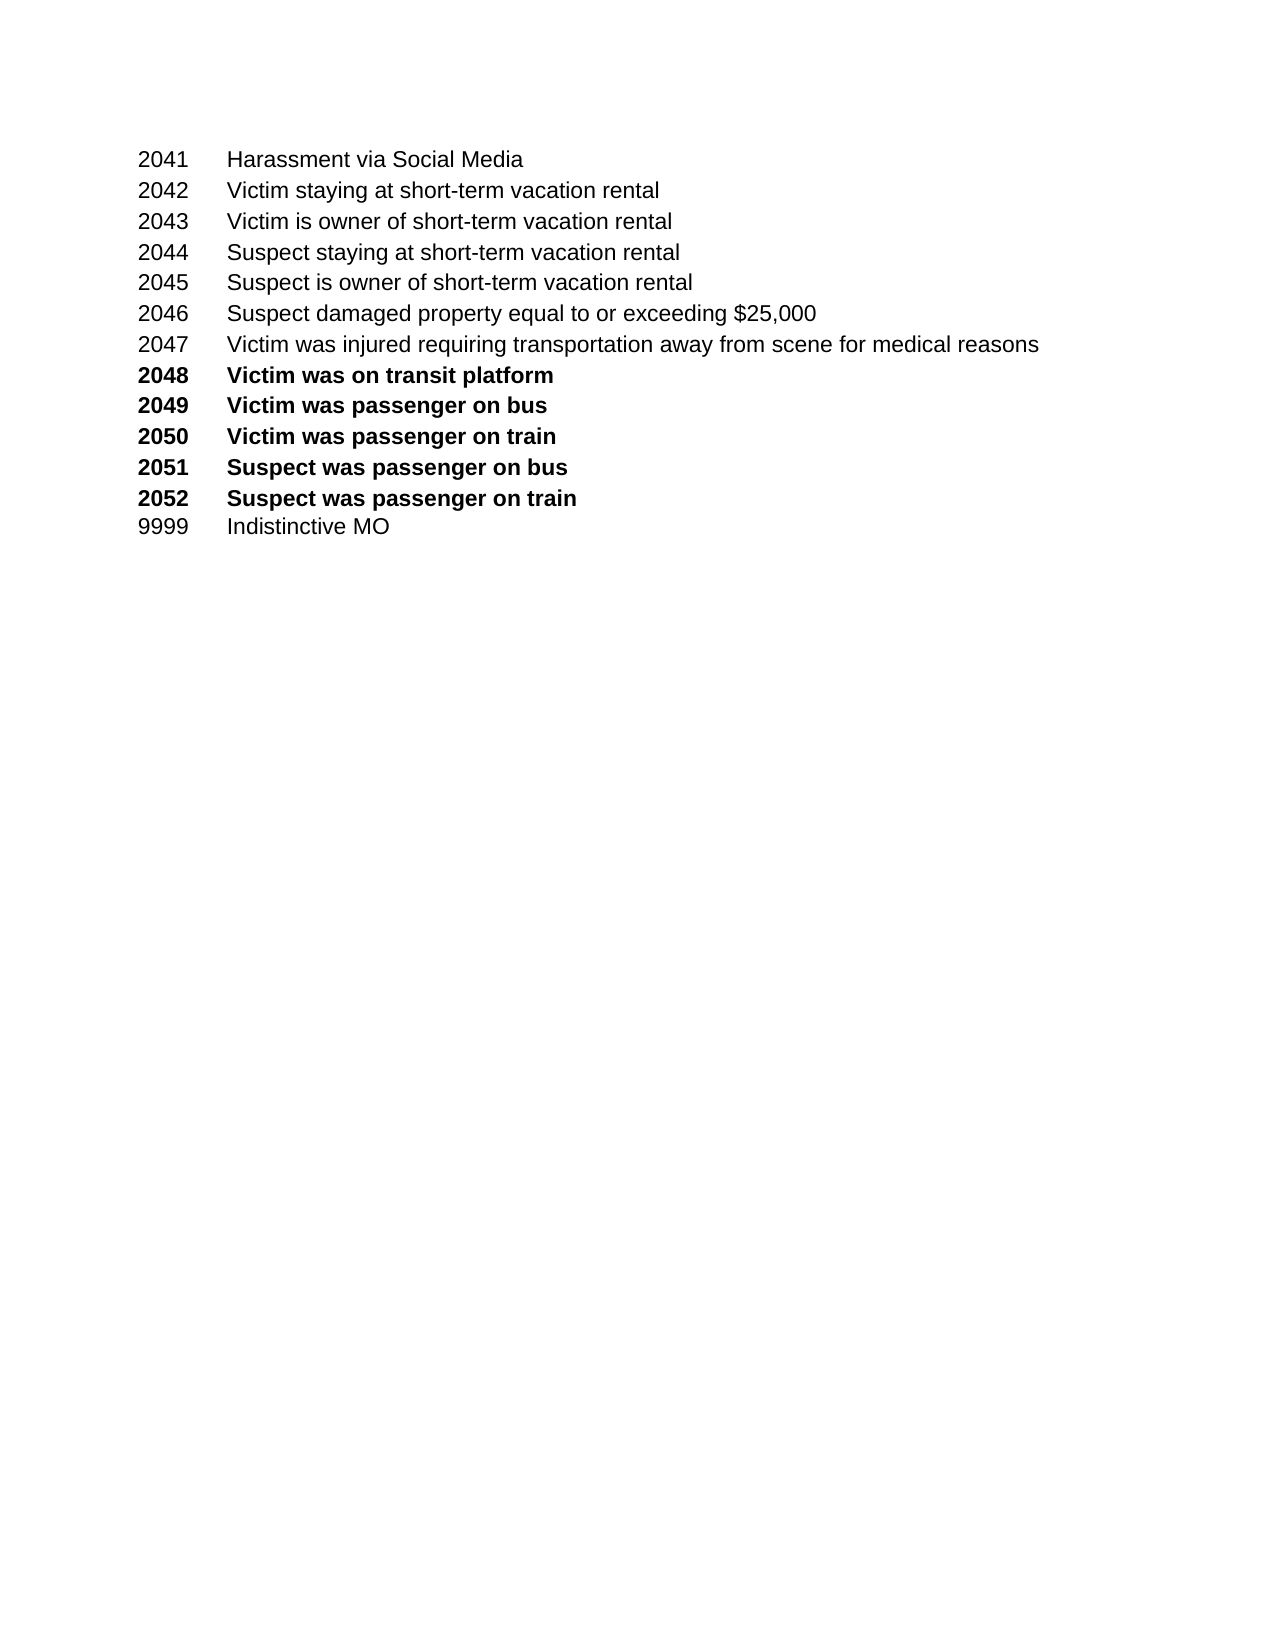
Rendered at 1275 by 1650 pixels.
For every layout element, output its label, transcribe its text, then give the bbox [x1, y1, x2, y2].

table_cell Suspect damaged property equal to or exceeding $25,000 [208, 298, 1063, 329]
table_header Harassment via Social Media [208, 147, 1063, 175]
table_cell 2044 [117, 237, 208, 268]
table_cell 2046 [117, 298, 208, 329]
table_header 2041 [117, 147, 208, 175]
table_cell Victim was passenger on train [208, 421, 1063, 452]
table_cell Suspect is owner of short-term vacation rental [208, 268, 1063, 298]
table_cell Suspect was passenger on train [208, 483, 1063, 513]
table_cell Victim was on transit platform [208, 360, 1063, 391]
table_cell Victim is owner of short-term vacation rental [208, 206, 1063, 237]
table_cell 2043 [117, 206, 208, 237]
table_cell 2047 [117, 329, 208, 360]
table_cell 2051 [117, 452, 208, 483]
table_cell 2050 [117, 421, 208, 452]
table_cell Victim staying at short-term vacation rental [208, 175, 1063, 206]
table_cell 9999 [117, 514, 208, 542]
table_cell 2045 [117, 268, 208, 298]
table_cell Victim was passenger on bus [208, 391, 1063, 421]
table_cell 2042 [117, 175, 208, 206]
table_cell Indistinctive MO [208, 514, 1063, 542]
table_cell Suspect staying at short-term vacation rental [208, 237, 1063, 268]
table_cell 2052 [117, 483, 208, 513]
table_cell Suspect was passenger on bus [208, 452, 1063, 483]
table_cell 2048 [117, 360, 208, 391]
table_cell 2049 [117, 391, 208, 421]
table_cell Victim was injured requiring transportation away from scene for medical reasons [208, 329, 1063, 360]
